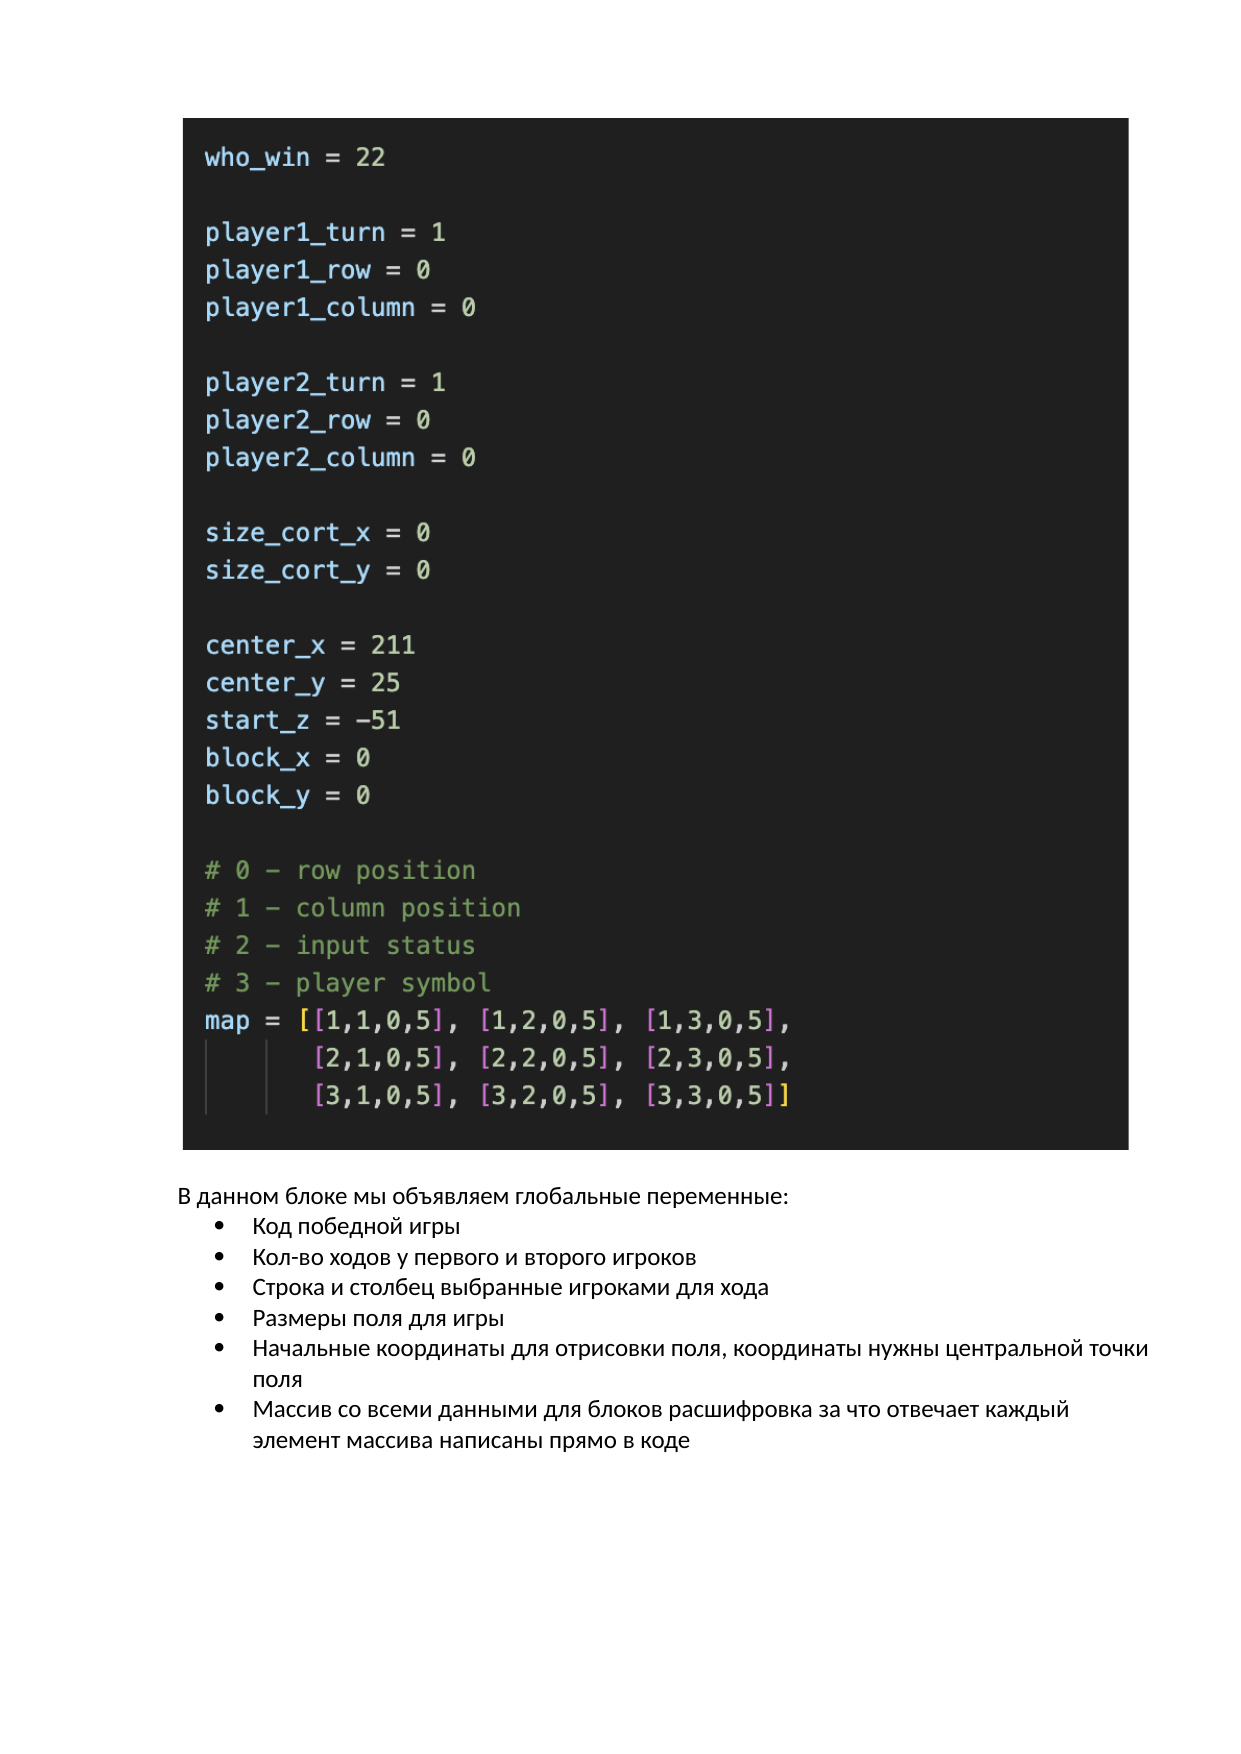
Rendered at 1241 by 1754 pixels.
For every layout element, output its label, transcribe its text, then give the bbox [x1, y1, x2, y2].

list Код победной игры [215, 1210, 1152, 1241]
list Массив со всеми данными для блоков расшифровка за что отвечает каждый элемент массива написаны прямо в коде [215, 1393, 1152, 1454]
list Кол-во ходов у первого и второго игроков [215, 1241, 1152, 1271]
list Размеры поля для игры [215, 1302, 1152, 1332]
picture [182, 118, 1129, 1150]
list Начальные координаты для отрисовки поля, координаты нужны центральной точки поля [215, 1332, 1152, 1393]
text В данном блоке мы объявляем глобальные переменные: [177, 1180, 1152, 1210]
list Строка и столбец выбранные игроками для хода [215, 1271, 1152, 1302]
